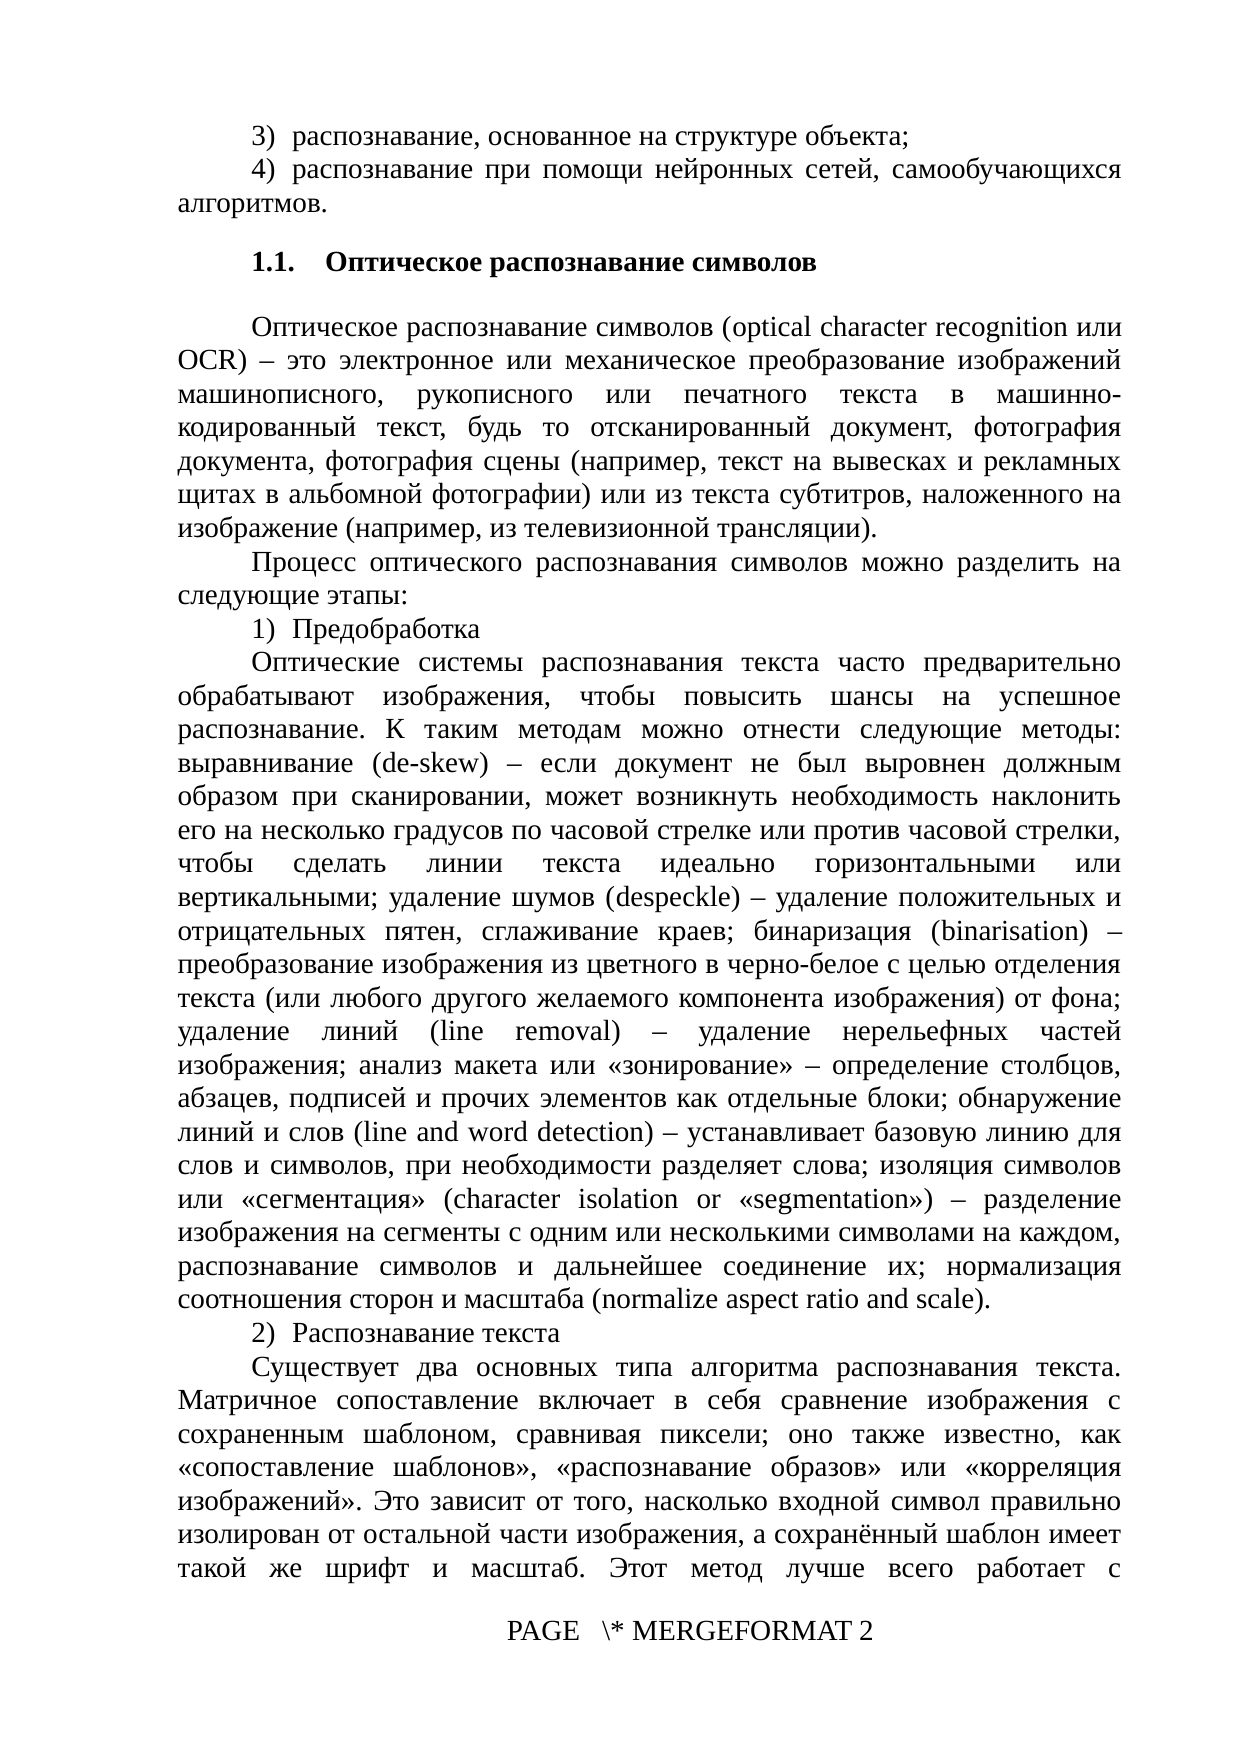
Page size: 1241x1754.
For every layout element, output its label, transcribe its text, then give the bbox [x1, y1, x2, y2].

list Предобработка [177, 611, 1122, 644]
text Оптические системы распознавания текста часто предварительно обрабатывают изображения, чтобы повысить шансы на успешное распознавание. К таким методам можно отнести следующие методы: выравнивание (de-skew) – если документ не был выровнен должным образом при сканировании, может возникнуть необходимость наклонить его на несколько градусов по часовой стрелке или против часовой стрелки, чтобы сделать линии текста идеально горизонтальными или вертикальными; удаление шумов (despeckle) – удаление положительных и отрицательных пятен, сглаживание краев; бинаризация (binarisation) – преобразование изображения из цветного в черно-белое с целью отделения текста (или любого другого желаемого компонента изображения) от фона; удаление линий (line removal) – удаление нерельефных частей изображения; анализ макета или «зонирование» – определение столбцов, абзацев, подписей и прочих элементов как отдельные блоки; обнаружение линий и слов (line and word detection) – устанавливает базовую линию для слов и символов, при необходимости разделяет слова; изоляция символов или «сегментация» (character isolation or «segmentation») – разделение изображения на сегменты с одним или несколькими символами на каждом, распознавание символов и дальнейшее соединение их; нормализация соотношения сторон и масштаба (normalize aspect ratio and scale). [177, 644, 1122, 1315]
list распознавание при помощи нейронных сетей, самообучающихся алгоритмов. [177, 152, 1122, 219]
list распознавание, основанное на структуре объекта; [177, 118, 1122, 152]
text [177, 1349, 1122, 1583]
list Распознавание текста [177, 1315, 1122, 1349]
text Процесс оптического распознавания символов можно разделить на следующие этапы: [177, 544, 1122, 611]
text Оптическое распознавание символов [177, 244, 1122, 277]
text Оптическое распознавание символов (optical character recognition или OCR) – это электронное или механическое преобразование изображений машинописного, рукописного или печатного текста в машинно-кодированный текст, будь то отсканированный документ, фотография документа, фотография сцены (например, текст на вывесках и рекламных щитах в альбомной фотографии) или из текста субтитров, наложенного на изображение (например, из телевизионной трансляции). [177, 309, 1122, 544]
